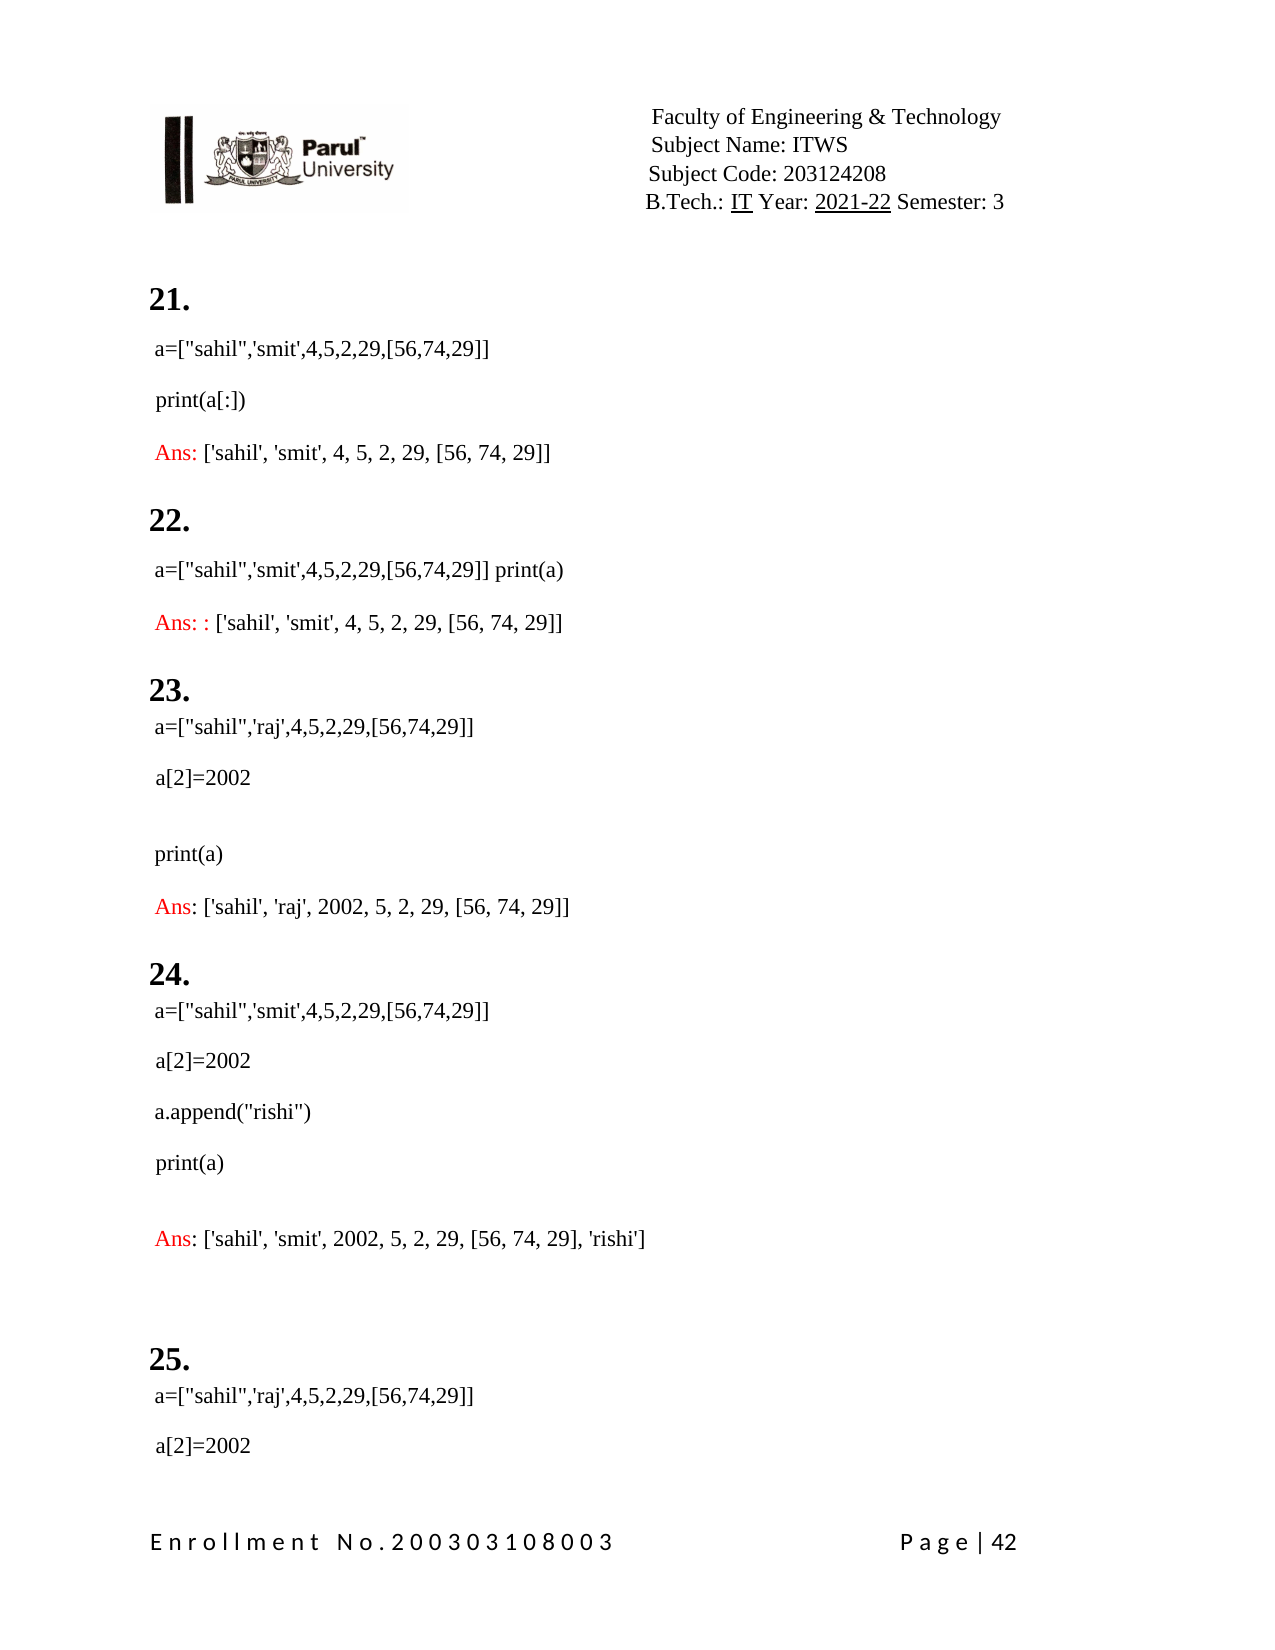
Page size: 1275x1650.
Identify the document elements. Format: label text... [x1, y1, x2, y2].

text Ans: ['sahil', 'raj', 2002, 5, 2, 29, [56, 74, 29]] [154, 893, 1112, 919]
text 24. [148, 954, 1112, 992]
text 23. [148, 670, 1112, 708]
text Ans: ['sahil', 'smit', 4, 5, 2, 29, [56, 74, 29]] [154, 439, 1112, 465]
text 21. [148, 279, 1112, 317]
text 25. [148, 1339, 1112, 1377]
text a=["sahil",'smit',4,5,2,29,[56,74,29]] print(a[:]) [154, 335, 575, 413]
text Ans: : ['sahil', 'smit', 4, 5, 2, 29, [56, 74, 29]] [154, 609, 1112, 635]
text a=["sahil",'raj',4,5,2,29,[56,74,29]] a[2]=2002 [154, 713, 577, 790]
text a.append("rishi") print(a) [154, 1098, 387, 1176]
text a=["sahil",'smit',4,5,2,29,[56,74,29]] print(a) [154, 556, 1112, 582]
text a=["sahil",'raj',4,5,2,29,[56,74,29]] a[2]=2002 [154, 1382, 577, 1458]
picture [150, 104, 409, 213]
text Ans: ['sahil', 'smit', 2002, 5, 2, 29, [56, 74, 29], 'rishi'] [154, 1225, 1112, 1252]
text a=["sahil",'smit',4,5,2,29,[56,74,29]] a[2]=2002 [154, 997, 592, 1074]
text print(a) [154, 839, 1112, 866]
text 22. [148, 500, 1112, 539]
